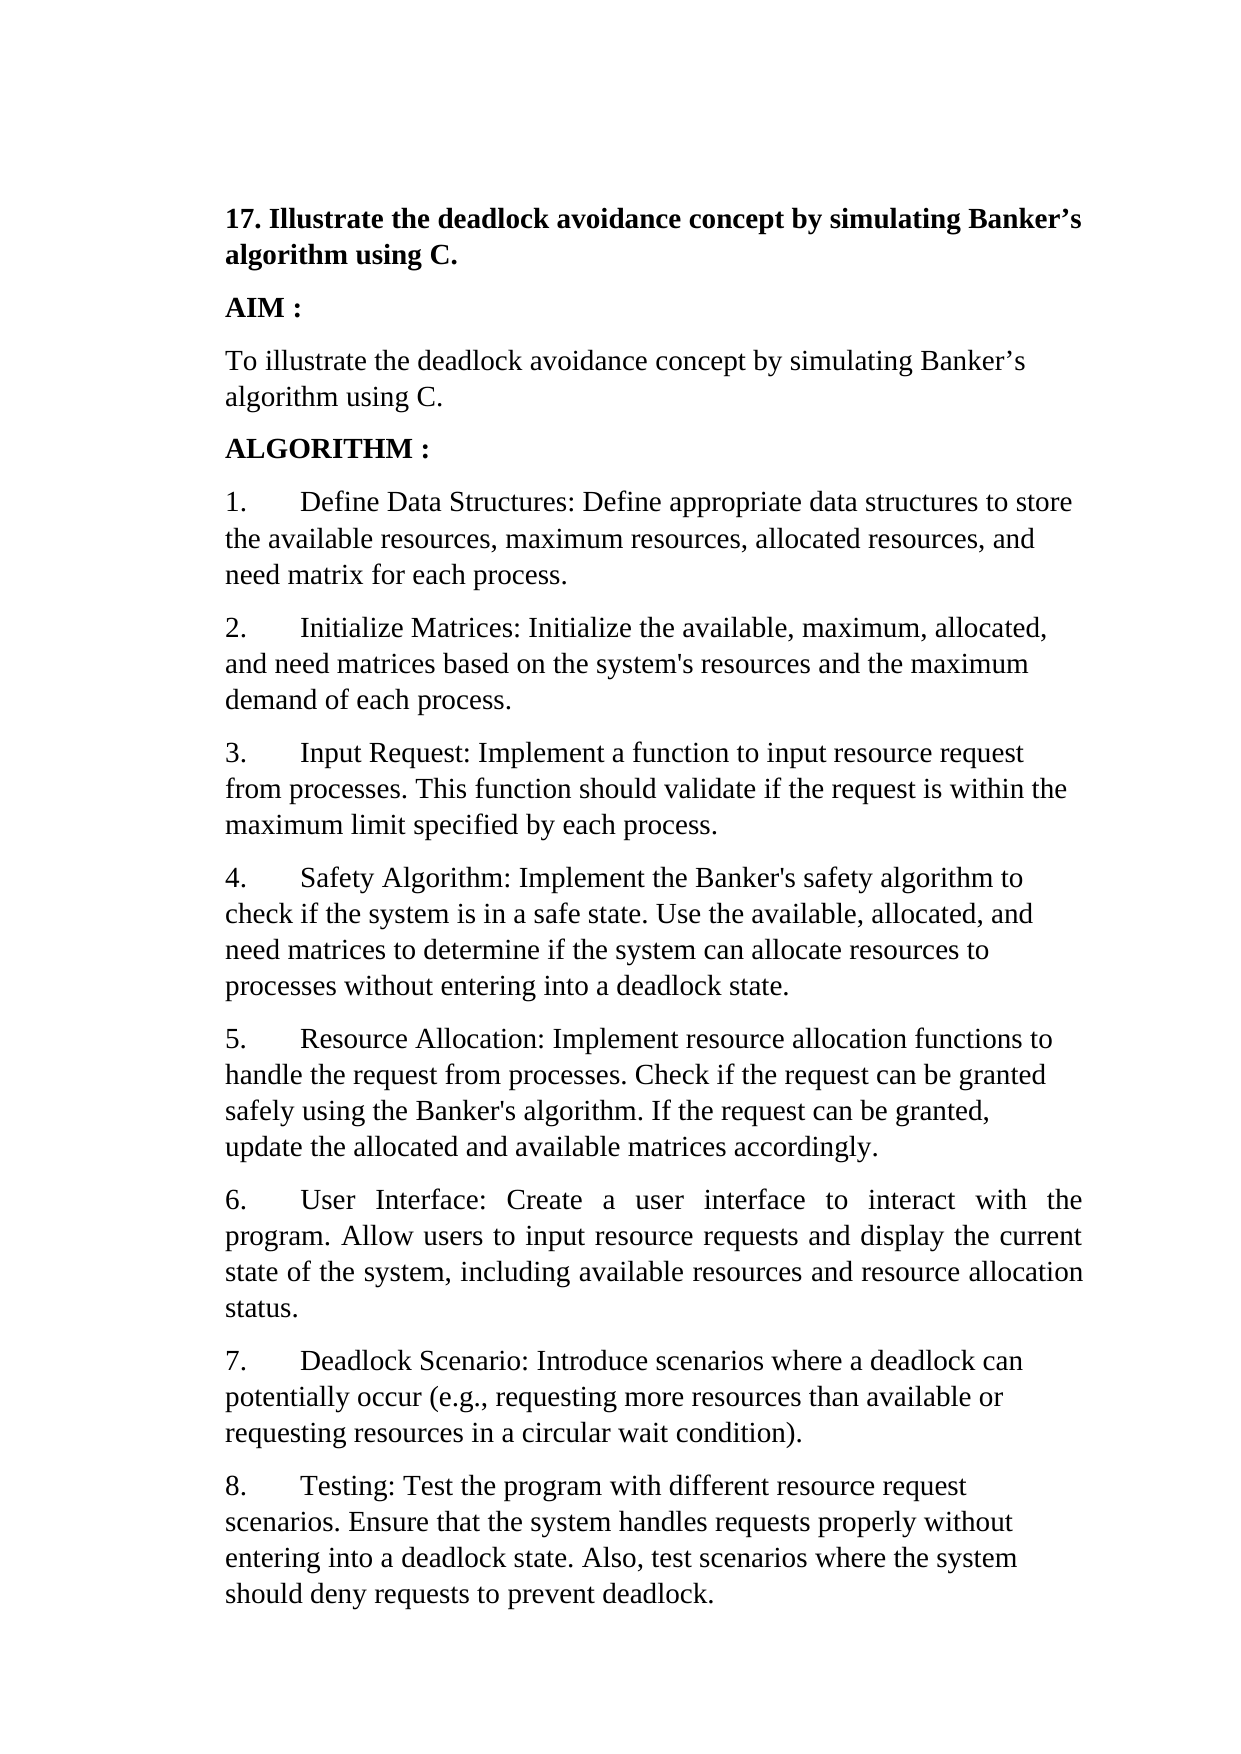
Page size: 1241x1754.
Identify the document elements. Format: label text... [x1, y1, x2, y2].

list Testing: Test the program with different resource request scenarios. Ensure that the system handles requests properly without entering into a deadlock state. Also, test scenarios where the system should deny requests to prevent deadlock. [225, 1468, 1085, 1610]
list Input Request: Implement a function to input resource request from processes. This function should validate if the request is within the maximum limit specified by each process. [225, 735, 1088, 841]
list Define Data Structures: Define appropriate data structures to store the available resources, maximum resources, allocated resources, and need matrix for each process. [225, 484, 1073, 590]
list Resource Allocation: Implement resource allocation functions to handle the request from processes. Check if the request can be granted safely using the Banker's algorithm. If the request can be granted, update the allocated and available matrices accordingly. [225, 1021, 1075, 1163]
text 17. Illustrate the deadlock avoidance concept by simulating Banker’s algorithm using C. [225, 201, 1176, 271]
subtitle AIM : [225, 290, 1176, 323]
list User Interface: Create a user interface to interact with the program. Allow users to input resource requests and display the current state of the system, including available resources and resource allocation status. [225, 1182, 1083, 1324]
list Initialize Matrices: Initialize the available, maximum, allocated, and need matrices based on the system's resources and the maximum demand of each process. [225, 610, 1048, 716]
list Deadlock Scenario: Introduce scenarios where a deadlock can potentially occur (e.g., requesting more resources than available or requesting resources in a circular wait condition). [225, 1343, 1024, 1449]
list Safety Algorithm: Implement the Banker's safety algorithm to check if the system is in a safe state. Use the available, allocated, and need matrices to determine if the system can allocate resources to processes without entering into a deadlock state. [225, 860, 1033, 1002]
subtitle ALGORITHM : [225, 432, 1176, 465]
text To illustrate the deadlock avoidance concept by simulating Banker’s algorithm using C. [225, 343, 1027, 412]
